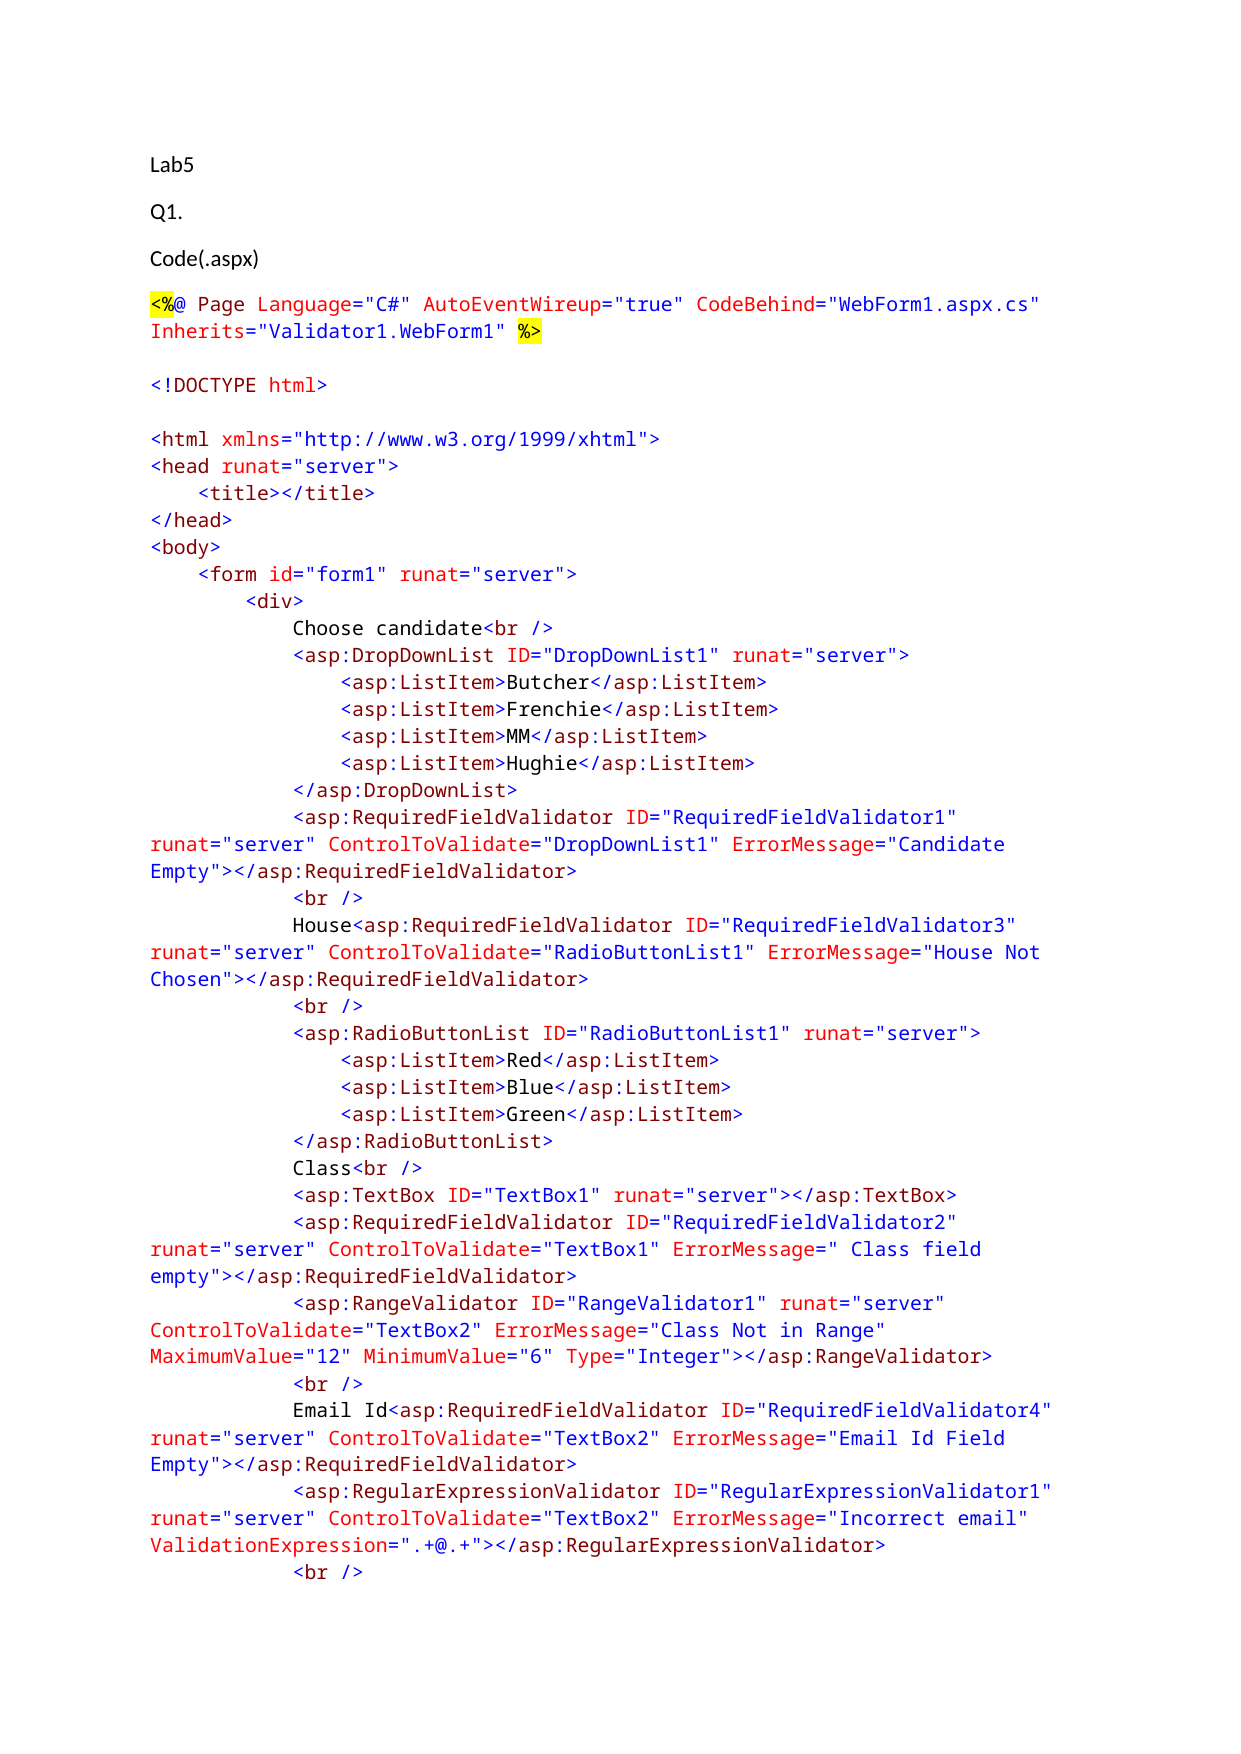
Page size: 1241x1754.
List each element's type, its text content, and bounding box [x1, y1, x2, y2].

text <br /> [150, 1370, 1090, 1397]
text Code(.aspx) [150, 244, 1090, 272]
text <asp:RequiredFieldValidator ID="RequiredFieldValidator1" runat="server" ControlToValidate="DropDownList1" ErrorMessage="Candidate Empty"></asp:RequiredFieldValidator> [150, 803, 1090, 884]
text <asp:RadioButtonList ID="RadioButtonList1" runat="server"> [150, 1019, 1090, 1046]
text <asp:RegularExpressionValidator ID="RegularExpressionValidator1" runat="server" ControlToValidate="TextBox2" ErrorMessage="Incorrect email" ValidationExpression=".+@.+"></asp:RegularExpressionValidator> [150, 1478, 1090, 1559]
text <asp:ListItem>Butcher</asp:ListItem> [150, 668, 1090, 695]
text Lab5 [150, 150, 1090, 178]
text <asp:ListItem>Green</asp:ListItem> [150, 1100, 1090, 1127]
text <asp:ListItem>Red</asp:ListItem> [150, 1046, 1090, 1073]
text Q1. [150, 197, 1090, 225]
text <head runat="server"> [150, 452, 1090, 479]
text <div> [150, 587, 1090, 614]
text <br /> [150, 1559, 1090, 1586]
text <title></title> [150, 479, 1090, 506]
text Email Id<asp:RequiredFieldValidator ID="RequiredFieldValidator4" runat="server" ControlToValidate="TextBox2" ErrorMessage="Email Id Field Empty"></asp:RequiredFieldValidator> [150, 1397, 1090, 1478]
text <asp:ListItem>MM</asp:ListItem> [150, 722, 1090, 749]
text <asp:ListItem>Frenchie</asp:ListItem> [150, 695, 1090, 722]
text <br /> [150, 884, 1090, 911]
text <asp:RequiredFieldValidator ID="RequiredFieldValidator2" runat="server" ControlToValidate="TextBox1" ErrorMessage=" Class field empty"></asp:RequiredFieldValidator> [150, 1208, 1090, 1289]
text <asp:ListItem>Blue</asp:ListItem> [150, 1073, 1090, 1100]
text Choose candidate<br /> [150, 614, 1090, 641]
text Class<br /> [150, 1154, 1090, 1181]
text <form id="form1" runat="server"> [150, 560, 1090, 587]
text <asp:RangeValidator ID="RangeValidator1" runat="server" ControlToValidate="TextBox2" ErrorMessage="Class Not in Range" MaximumValue="12" MinimumValue="6" Type="Integer"></asp:RangeValidator> [150, 1289, 1090, 1370]
text <br /> [150, 992, 1090, 1019]
text </head> [150, 506, 1090, 533]
text <asp:ListItem>Hughie</asp:ListItem> [150, 749, 1090, 776]
text <!DOCTYPE html> [150, 372, 1090, 398]
text <%@ Page Language="C#" AutoEventWireup="true" CodeBehind="WebForm1.aspx.cs" Inherits="Validator1.WebForm1" %> [150, 291, 1090, 344]
text </asp:DropDownList> [150, 776, 1090, 803]
text <body> [150, 533, 1090, 560]
text House<asp:RequiredFieldValidator ID="RequiredFieldValidator3" runat="server" ControlToValidate="RadioButtonList1" ErrorMessage="House Not Chosen"></asp:RequiredFieldValidator> [150, 911, 1090, 992]
text <asp:DropDownList ID="DropDownList1" runat="server"> [150, 641, 1090, 668]
text <asp:TextBox ID="TextBox1" runat="server"></asp:TextBox> [150, 1181, 1090, 1208]
text </asp:RadioButtonList> [150, 1127, 1090, 1154]
text <html xmlns="http://www.w3.org/1999/xhtml"> [150, 426, 1090, 452]
